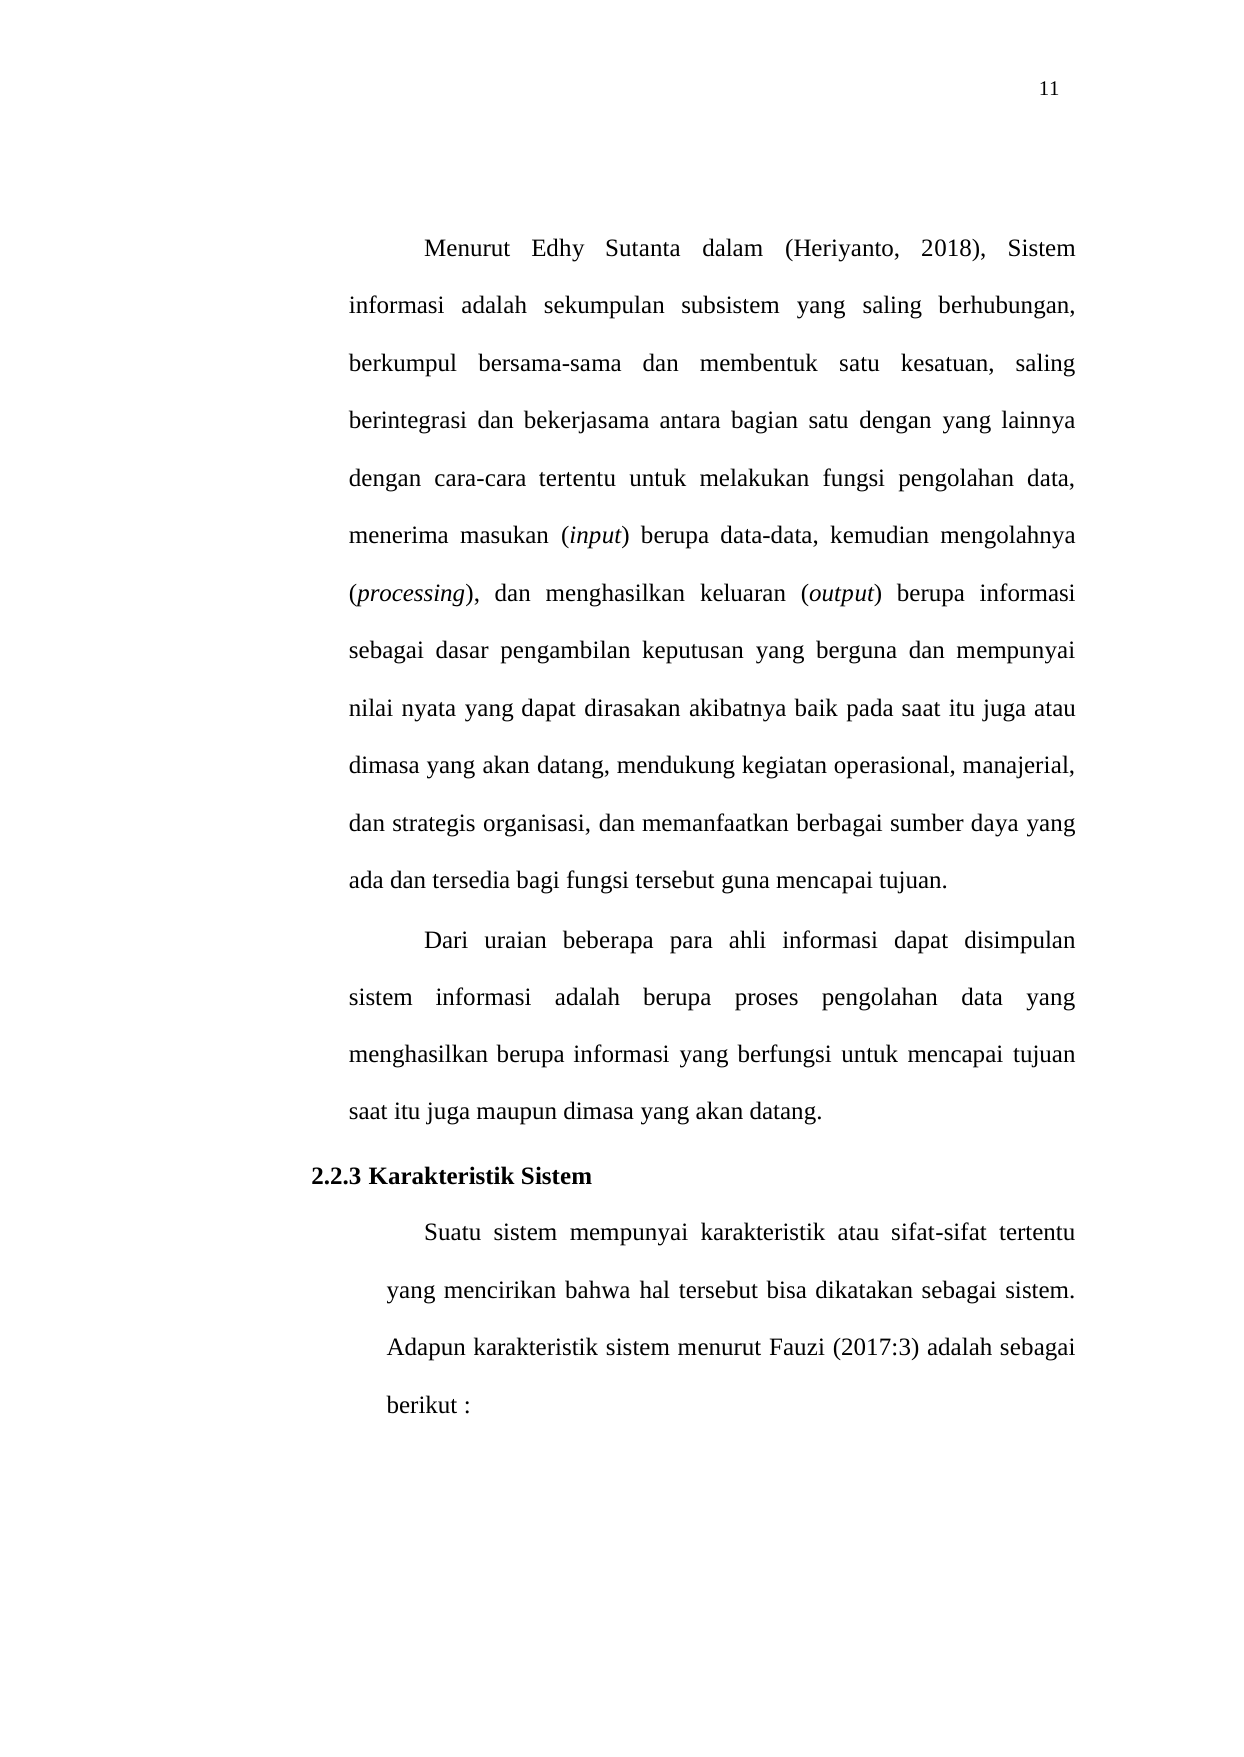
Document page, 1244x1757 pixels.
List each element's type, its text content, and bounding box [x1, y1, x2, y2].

text Suatu sistem mempunyai karakteristik atau sifat-sifat tertentu yang mencirikan bahwa hal tersebut bisa dikatakan sebagai sistem. Adapun karakteristik sistem menurut Fauzi (2017:3) adalah sebagai berikut : [386, 1217, 1075, 1418]
text 2.2.3 Karakteristik Sistem [311, 1161, 1083, 1189]
text Menurut Edhy Sutanta dalam (Heriyanto, 2018), Sistem informasi adalah sekumpulan subsistem yang saling berhubungan, berkumpul bersama-sama dan membentuk satu kesatuan, saling berintegrasi dan bekerjasama antara bagian satu dengan yang lainnya dengan cara-cara tertentu untuk melakukan fungsi pengolahan data, menerima masukan (input) berupa data-data, kemudian mengolahnya (processing), dan menghasilkan keluaran (output) berupa informasi sebagai dasar pengambilan keputusan yang berguna dan mempunyai nilai nyata yang dapat dirasakan akibatnya baik pada saat itu juga atau dimasa yang akan datang, mendukung kegiatan operasional, manajerial, dan strategis organisasi, dan memanfaatkan berbagai sumber daya yang ada dan tersedia bagi fungsi tersebut guna mencapai tujuan. [349, 233, 1076, 894]
text Dari uraian beberapa para ahli informasi dapat disimpulan sistem informasi adalah berupa proses pengolahan data yang menghasilkan berupa informasi yang berfungsi untuk mencapai tujuan saat itu juga maupun dimasa yang akan datang. [349, 925, 1075, 1125]
